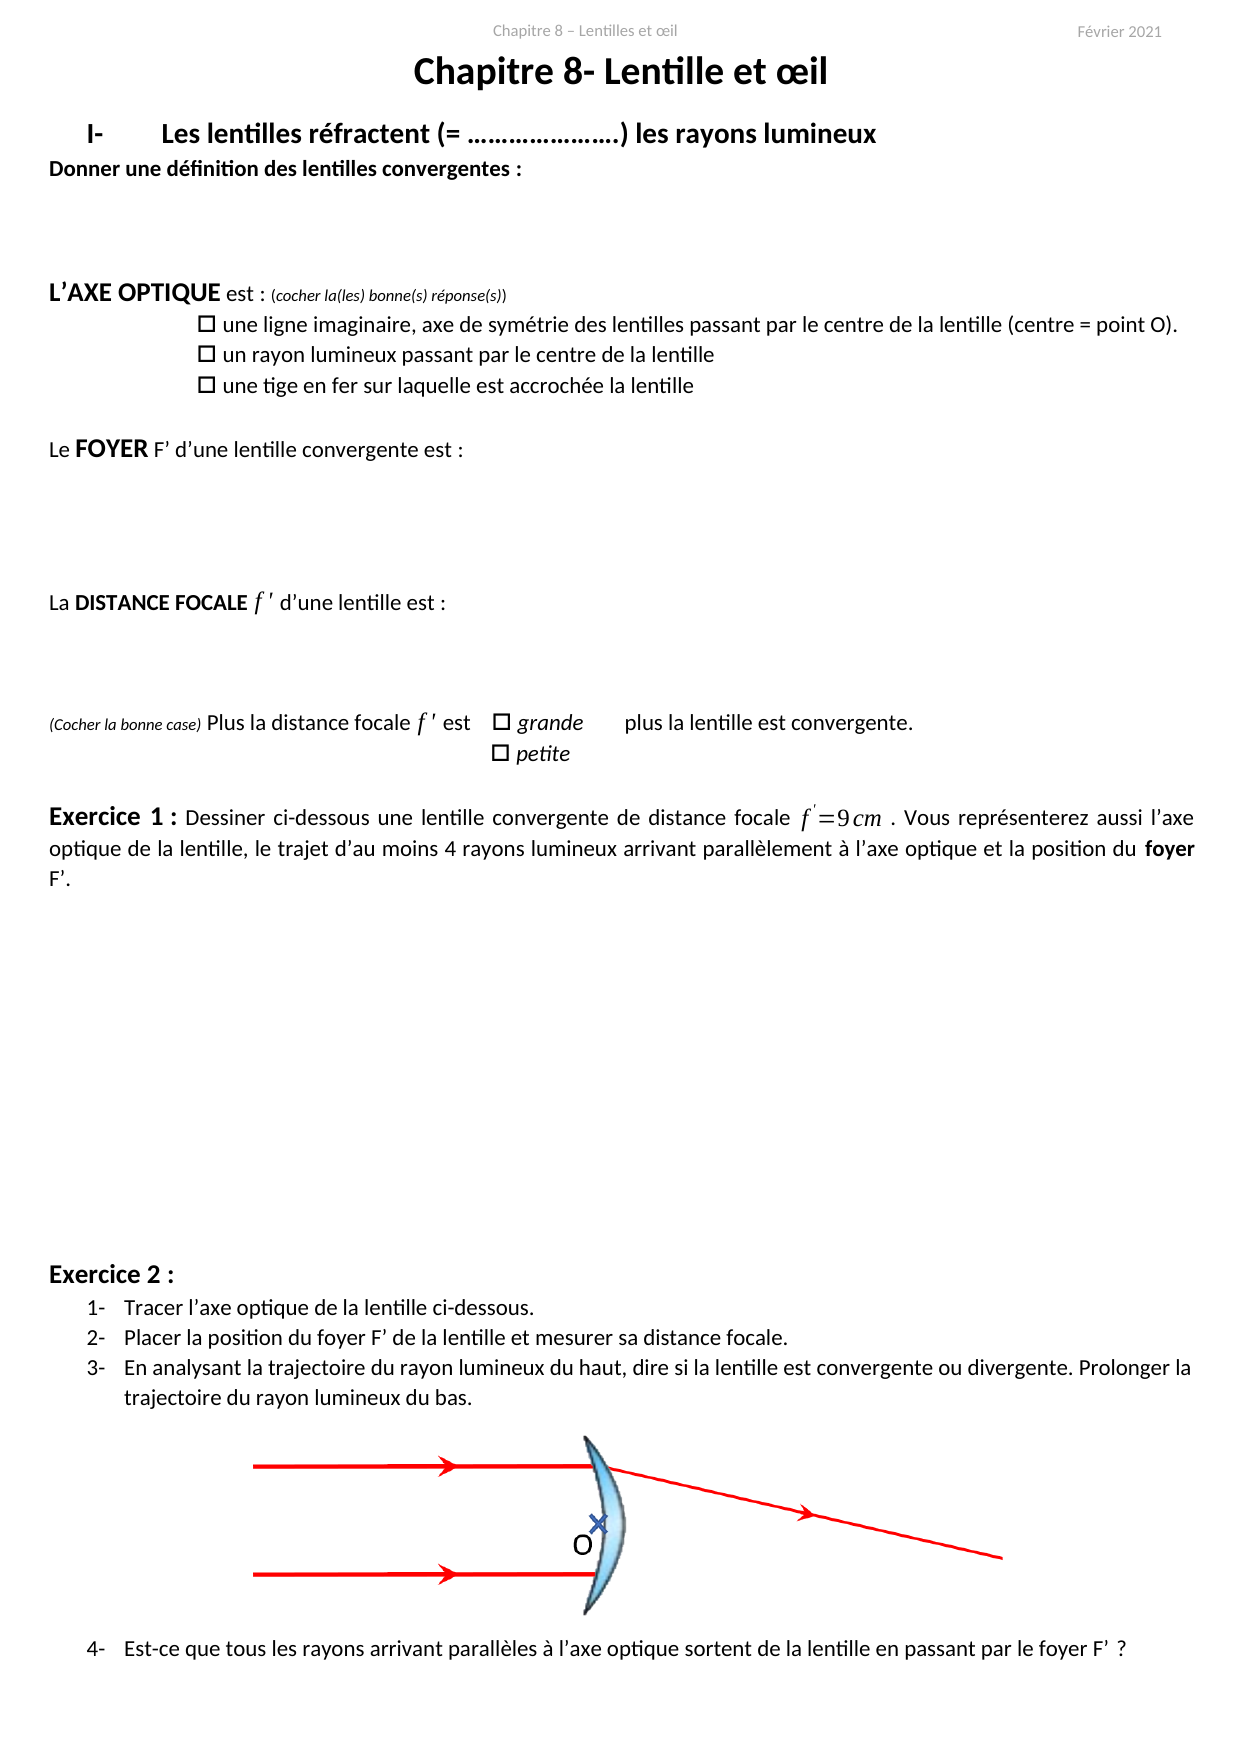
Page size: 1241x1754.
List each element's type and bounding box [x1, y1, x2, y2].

picture [241, 1413, 1003, 1632]
